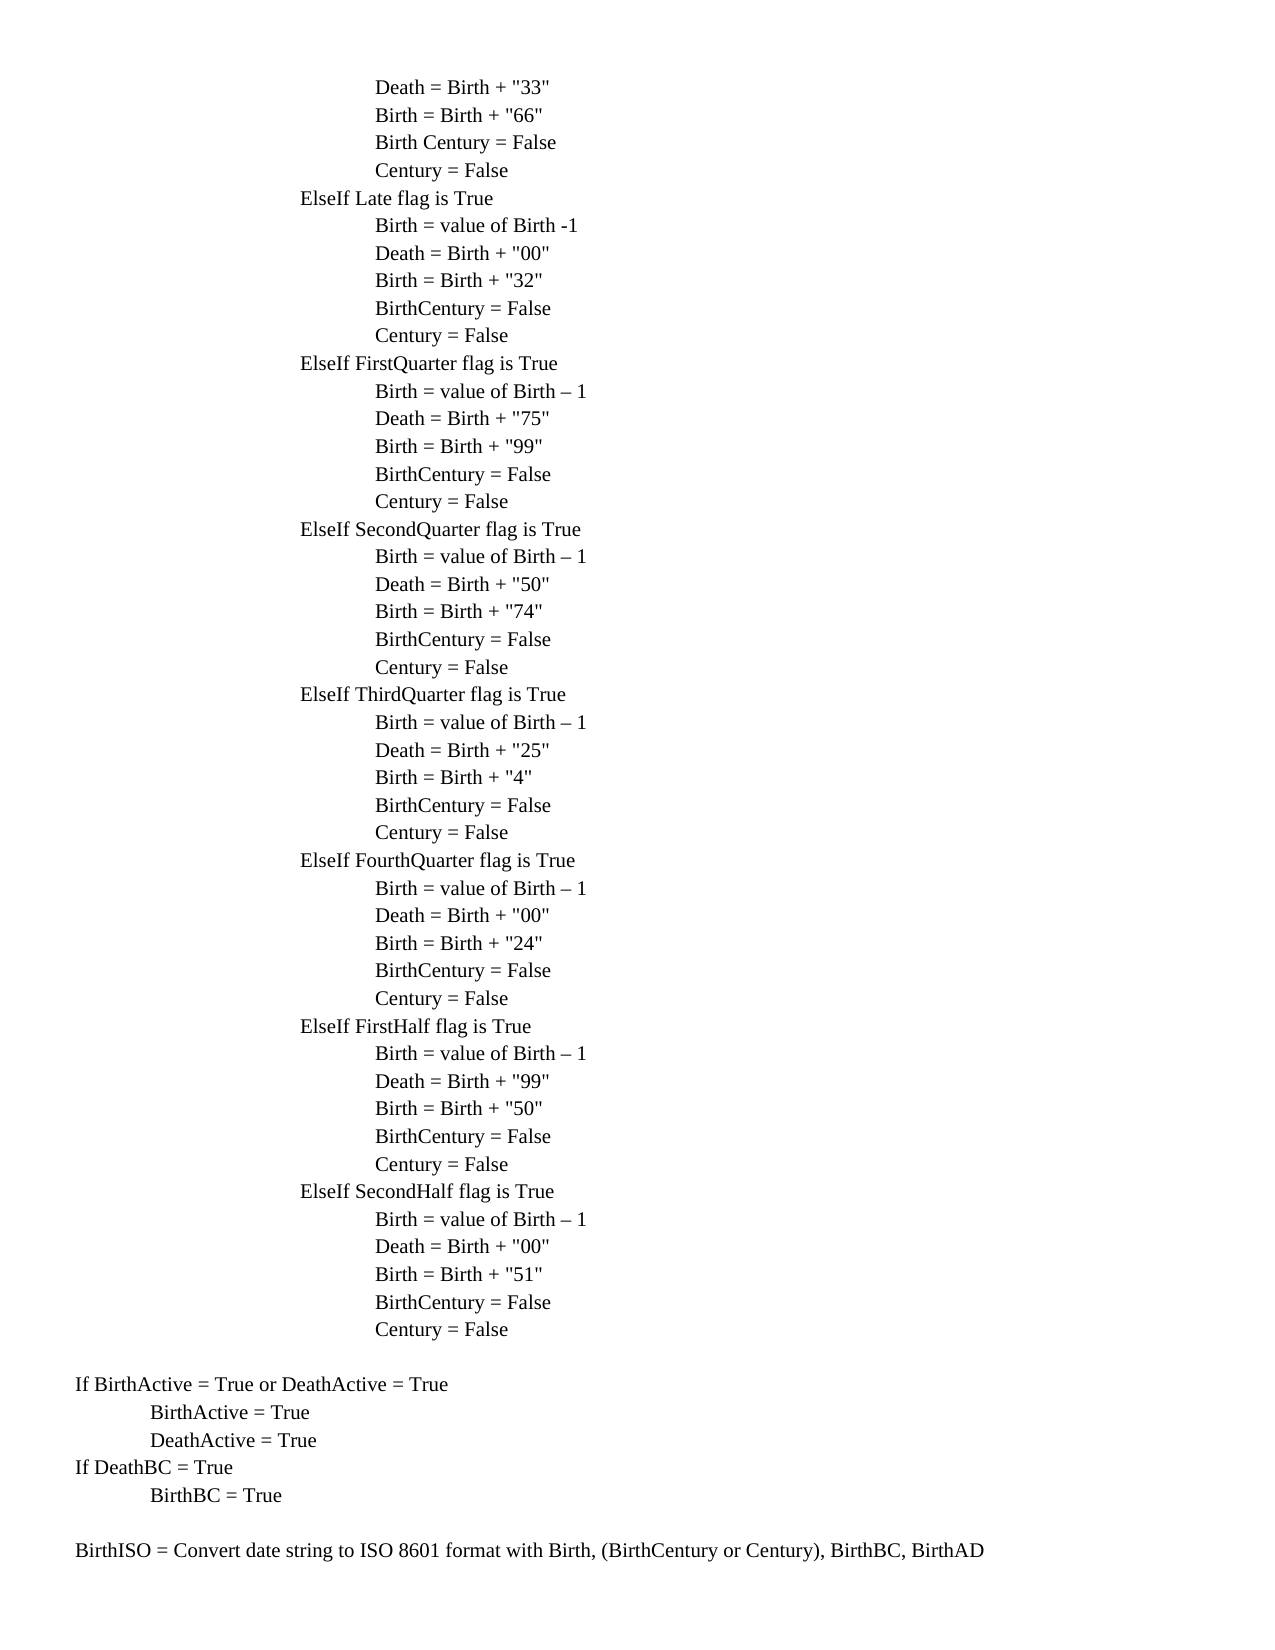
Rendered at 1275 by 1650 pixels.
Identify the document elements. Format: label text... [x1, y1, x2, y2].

text Birth = Birth + "50" [75, 1096, 1200, 1120]
text ElseIf SecondQuarter flag is True [75, 517, 1200, 541]
text BirthCentury = False [75, 627, 1200, 651]
text Death = Birth + "99" [75, 1069, 1200, 1093]
text Birth = Birth + "99" [75, 434, 1200, 458]
text Century = False [75, 489, 1200, 513]
text Death = Birth + "00" [75, 241, 1200, 265]
text Death = Birth + "25" [75, 737, 1200, 762]
text Birth Century = False [75, 130, 1200, 154]
text Birth = Birth + "4" [75, 765, 1200, 789]
text ElseIf SecondHalf flag is True [75, 1179, 1200, 1203]
text Century = False [75, 986, 1200, 1010]
text Century = False [75, 158, 1200, 182]
text Birth = Birth + "51" [75, 1262, 1200, 1286]
text Birth = value of Birth – 1 [75, 710, 1200, 734]
text BirthCentury = False [75, 296, 1200, 320]
text BirthCentury = False [75, 958, 1200, 982]
text BirthCentury = False [75, 793, 1200, 817]
text ElseIf FirstHalf flag is True [75, 1013, 1200, 1038]
text ElseIf FourthQuarter flag is True [75, 848, 1200, 872]
text Birth = Birth + "66" [75, 103, 1200, 127]
text If BirthActive = True or DeathActive = True [75, 1372, 1200, 1396]
text Century = False [75, 1152, 1200, 1176]
text Death = Birth + "00" [75, 1234, 1200, 1258]
text Birth = value of Birth – 1 [75, 544, 1200, 568]
text Century = False [75, 323, 1200, 347]
text ElseIf ThirdQuarter flag is True [75, 682, 1200, 706]
text BirthBC = True [75, 1483, 1200, 1507]
text BirthISO = Convert date string to ISO 8601 format with Birth, (BirthCentury or Century), BirthBC, BirthAD [75, 1538, 1200, 1562]
text Birth = value of Birth – 1 [75, 1207, 1200, 1231]
text Death = Birth + "00" [75, 903, 1200, 927]
text Century = False [75, 820, 1200, 844]
text Birth = Birth + "74" [75, 599, 1200, 623]
text Birth = Birth + "24" [75, 931, 1200, 955]
text Century = False [75, 1317, 1200, 1341]
text DeathActive = True [75, 1428, 1200, 1452]
text Death = Birth + "33" [75, 75, 1200, 99]
text Birth = value of Birth -1 [75, 213, 1200, 237]
text ElseIf FirstQuarter flag is True [75, 351, 1200, 375]
text BirthCentury = False [75, 1289, 1200, 1314]
text Death = Birth + "50" [75, 572, 1200, 596]
text Century = False [75, 655, 1200, 679]
text Birth = value of Birth – 1 [75, 876, 1200, 899]
text BirthActive = True [75, 1400, 1200, 1424]
text BirthCentury = False [75, 1124, 1200, 1148]
text Birth = value of Birth – 1 [75, 379, 1200, 403]
text Birth = value of Birth – 1 [75, 1041, 1200, 1065]
text Birth = Birth + "32" [75, 268, 1200, 292]
text BirthCentury = False [75, 461, 1200, 486]
text ElseIf Late flag is True [75, 185, 1200, 209]
text If DeathBC = True [75, 1455, 1200, 1479]
text Death = Birth + "75" [75, 406, 1200, 430]
